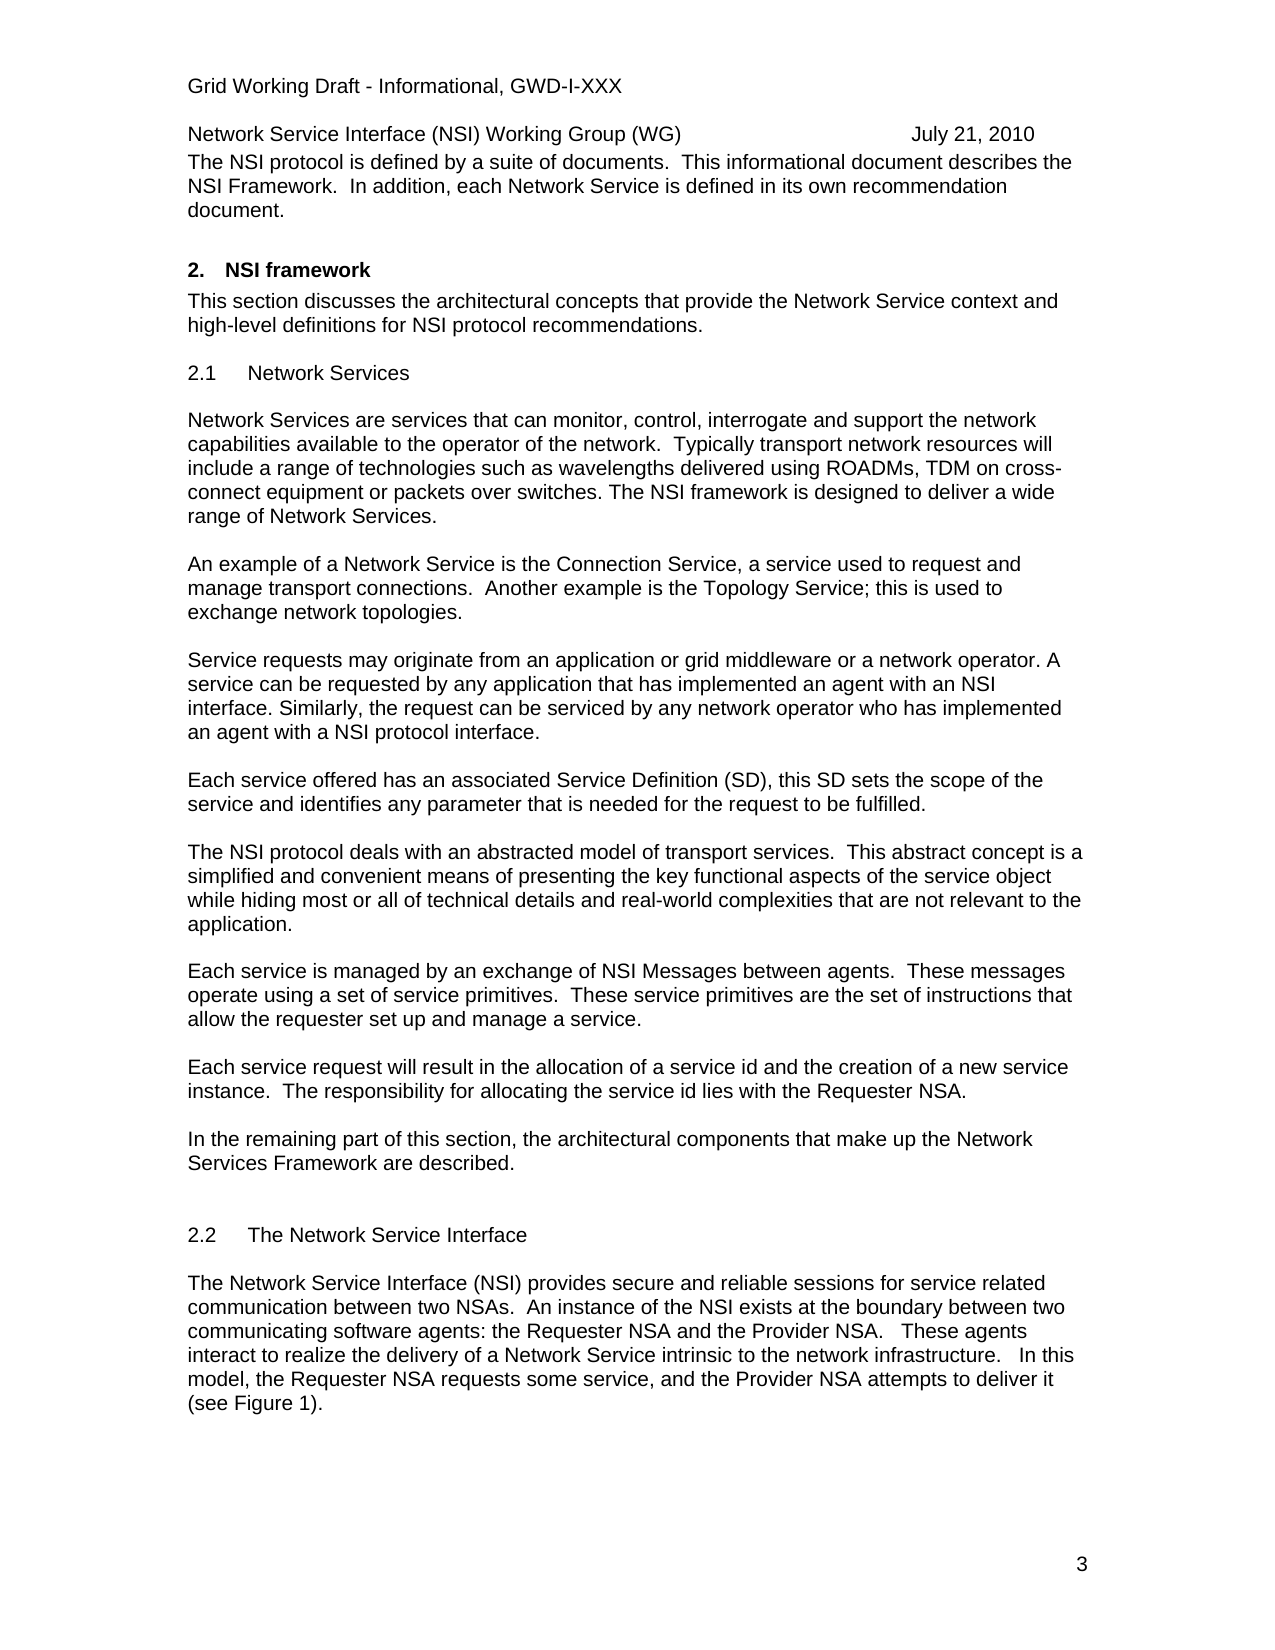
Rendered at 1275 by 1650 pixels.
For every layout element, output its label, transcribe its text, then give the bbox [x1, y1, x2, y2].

text Each service offered has an associated Service Definition (SD), this SD sets the scope of the service and identifies any parameter that is needed for the request to be fulfilled. [187, 768, 1087, 816]
subtitle The Network Service Interface [187, 1223, 1087, 1247]
text Service requests may originate from an application or grid middleware or a network operator. A service can be requested by any application that has implemented an agent with an NSI interface. Similarly, the request can be serviced by any network operator who has implemented an agent with a NSI protocol interface. [187, 648, 1087, 744]
text The Network Service Interface (NSI) provides secure and reliable sessions for service related communication between two NSAs. An instance of the NSI exists at the boundary between two communicating software agents: the Requester NSA and the Provider NSA. These agents interact to realize the delivery of a Network Service intrinsic to the network infrastructure. In this model, the Requester NSA requests some service, and the Provider NSA attempts to deliver it (see Figure 1). [187, 1271, 1087, 1414]
text Each service is managed by an exchange of NSI Messages between agents. These messages operate using a set of service primitives. These service primitives are the set of instructions that allow the requester set up and manage a service. [187, 959, 1087, 1031]
subtitle NSI framework [187, 258, 1087, 282]
text An example of a Network Service is the Connection Service, a service used to request and manage transport connections. Another example is the Topology Service; this is used to exchange network topologies. [187, 552, 1087, 624]
text Each service request will result in the allocation of a service id and the creation of a new service instance. The responsibility for allocating the service id lies with the Requester NSA. [187, 1055, 1087, 1103]
subtitle Network Services [187, 360, 1087, 384]
text This section discusses the architectural concepts that provide the Network Service context and high-level definitions for NSI protocol recommendations. [187, 288, 1087, 336]
text In the remaining part of this section, the architectural components that make up the Network Services Framework are described. [187, 1127, 1087, 1175]
text Network Services are services that can monitor, control, interrogate and support the network capabilities available to the operator of the network. Typically transport network resources will include a range of technologies such as wavelengths delivered using ROADMs, TDM on cross- connect equipment or packets over switches. The NSI framework is designed to deliver a wide range of Network Services. [187, 408, 1087, 528]
text The NSI protocol is defined by a suite of documents. This informational document describes the NSI Framework. In addition, each Network Service is defined in its own recommendation document. [187, 150, 1087, 222]
text The NSI protocol deals with an abstracted model of transport services. This abstract concept is a simplified and convenient means of presenting the key functional aspects of the service object while hiding most or all of technical details and real-world complexities that are not relevant to the application. [187, 839, 1087, 935]
